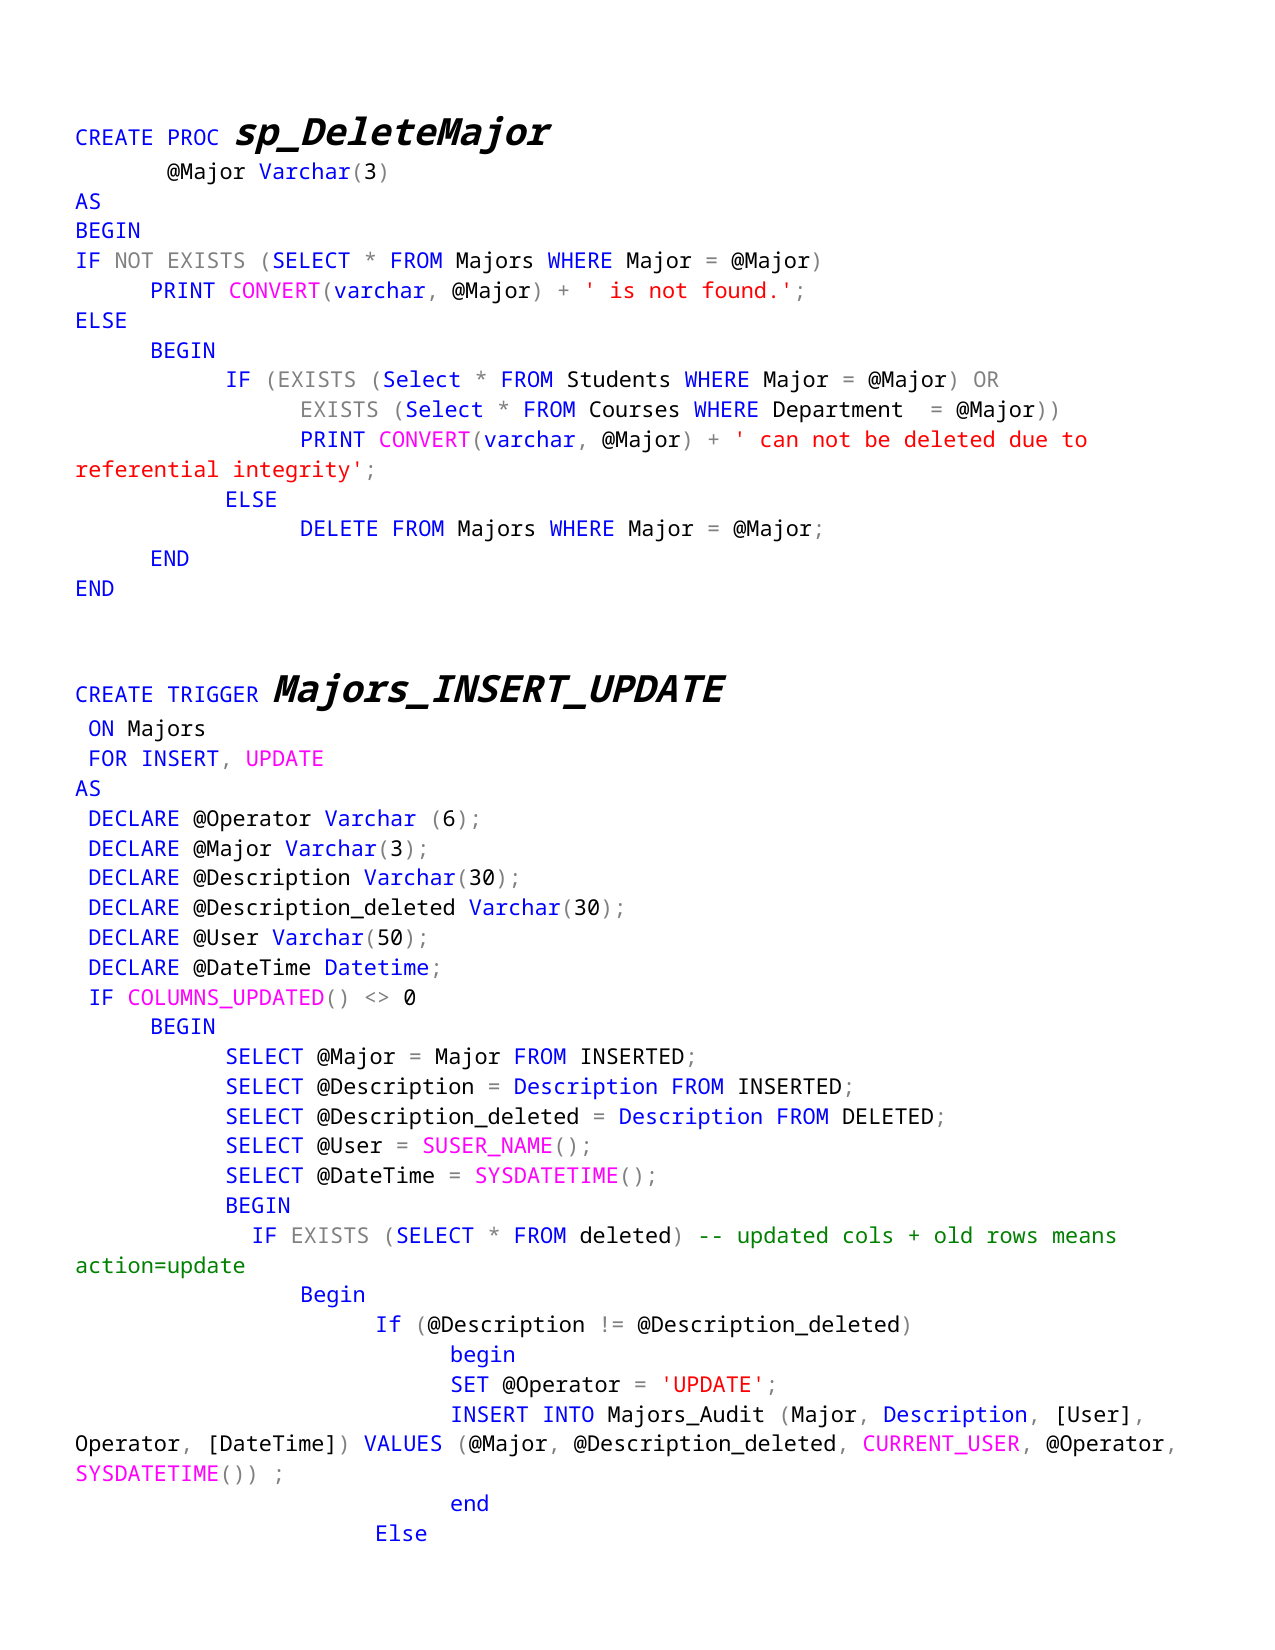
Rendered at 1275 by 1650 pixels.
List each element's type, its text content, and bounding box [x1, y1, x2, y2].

text SELECT @Major = Major FROM INSERTED; [75, 1041, 1200, 1071]
text END [75, 543, 1200, 573]
text If (@Description != @Description_deleted) [75, 1309, 1200, 1339]
text begin [75, 1339, 1200, 1369]
text BEGIN [75, 215, 1200, 245]
text IF COLUMNS_UPDATED() <> 0 [75, 981, 1200, 1011]
text AS [75, 186, 1200, 215]
text CREATE TRIGGER Majors_INSERT_UPDATE [75, 662, 1200, 713]
text CREATE PROC sp_DeleteMajor [75, 105, 1200, 156]
text PRINT CONVERT(varchar, @Major) + ' is not found.'; [75, 275, 1200, 305]
text DECLARE @User Varchar(50); [75, 922, 1200, 952]
text BEGIN [75, 334, 1200, 364]
text IF (EXISTS (Select * FROM Students WHERE Major = @Major) OR [75, 364, 1200, 394]
text ELSE [75, 305, 1200, 334]
text BEGIN [75, 1011, 1200, 1041]
text FOR INSERT, UPDATE [75, 743, 1200, 773]
text BEGIN [75, 1190, 1200, 1220]
text DELETE FROM Majors WHERE Major = @Major; [75, 513, 1200, 543]
text @Major Varchar(3) [75, 156, 1200, 186]
text SELECT @Description_deleted = Description FROM DELETED; [75, 1101, 1200, 1130]
text Else [75, 1518, 1200, 1547]
text SELECT @User = SUSER_NAME(); [75, 1130, 1200, 1160]
text DECLARE @DateTime Datetime; [75, 952, 1200, 981]
text AS [75, 773, 1200, 803]
text END [75, 573, 1200, 603]
text DECLARE @Major Varchar(3); [75, 832, 1200, 862]
text ELSE [75, 483, 1200, 513]
text SELECT @DateTime = SYSDATETIME(); [75, 1160, 1200, 1190]
text SELECT @Description = Description FROM INSERTED; [75, 1071, 1200, 1101]
text EXISTS (Select * FROM Courses WHERE Department = @Major)) [75, 394, 1200, 424]
text PRINT CONVERT(varchar, @Major) + ' can not be deleted due to referential integrity'; [75, 424, 1200, 483]
text end [75, 1488, 1200, 1518]
text DECLARE @Description Varchar(30); [75, 862, 1200, 892]
text ON Majors [75, 713, 1200, 743]
text IF NOT EXISTS (SELECT * FROM Majors WHERE Major = @Major) [75, 245, 1200, 275]
text Begin [75, 1279, 1200, 1309]
text DECLARE @Operator Varchar (6); [75, 803, 1200, 832]
text SET @Operator = 'UPDATE'; [75, 1369, 1200, 1398]
text IF EXISTS (SELECT * FROM deleted) -- updated cols + old rows means action=update [75, 1220, 1200, 1279]
text DECLARE @Description_deleted Varchar(30); [75, 892, 1200, 922]
text INSERT INTO Majors_Audit (Major, Description, [User], Operator, [DateTime]) VALUES (@Major, @Description_deleted, CURRENT_USER, @Operator, SYSDATETIME()) ; [75, 1398, 1200, 1488]
